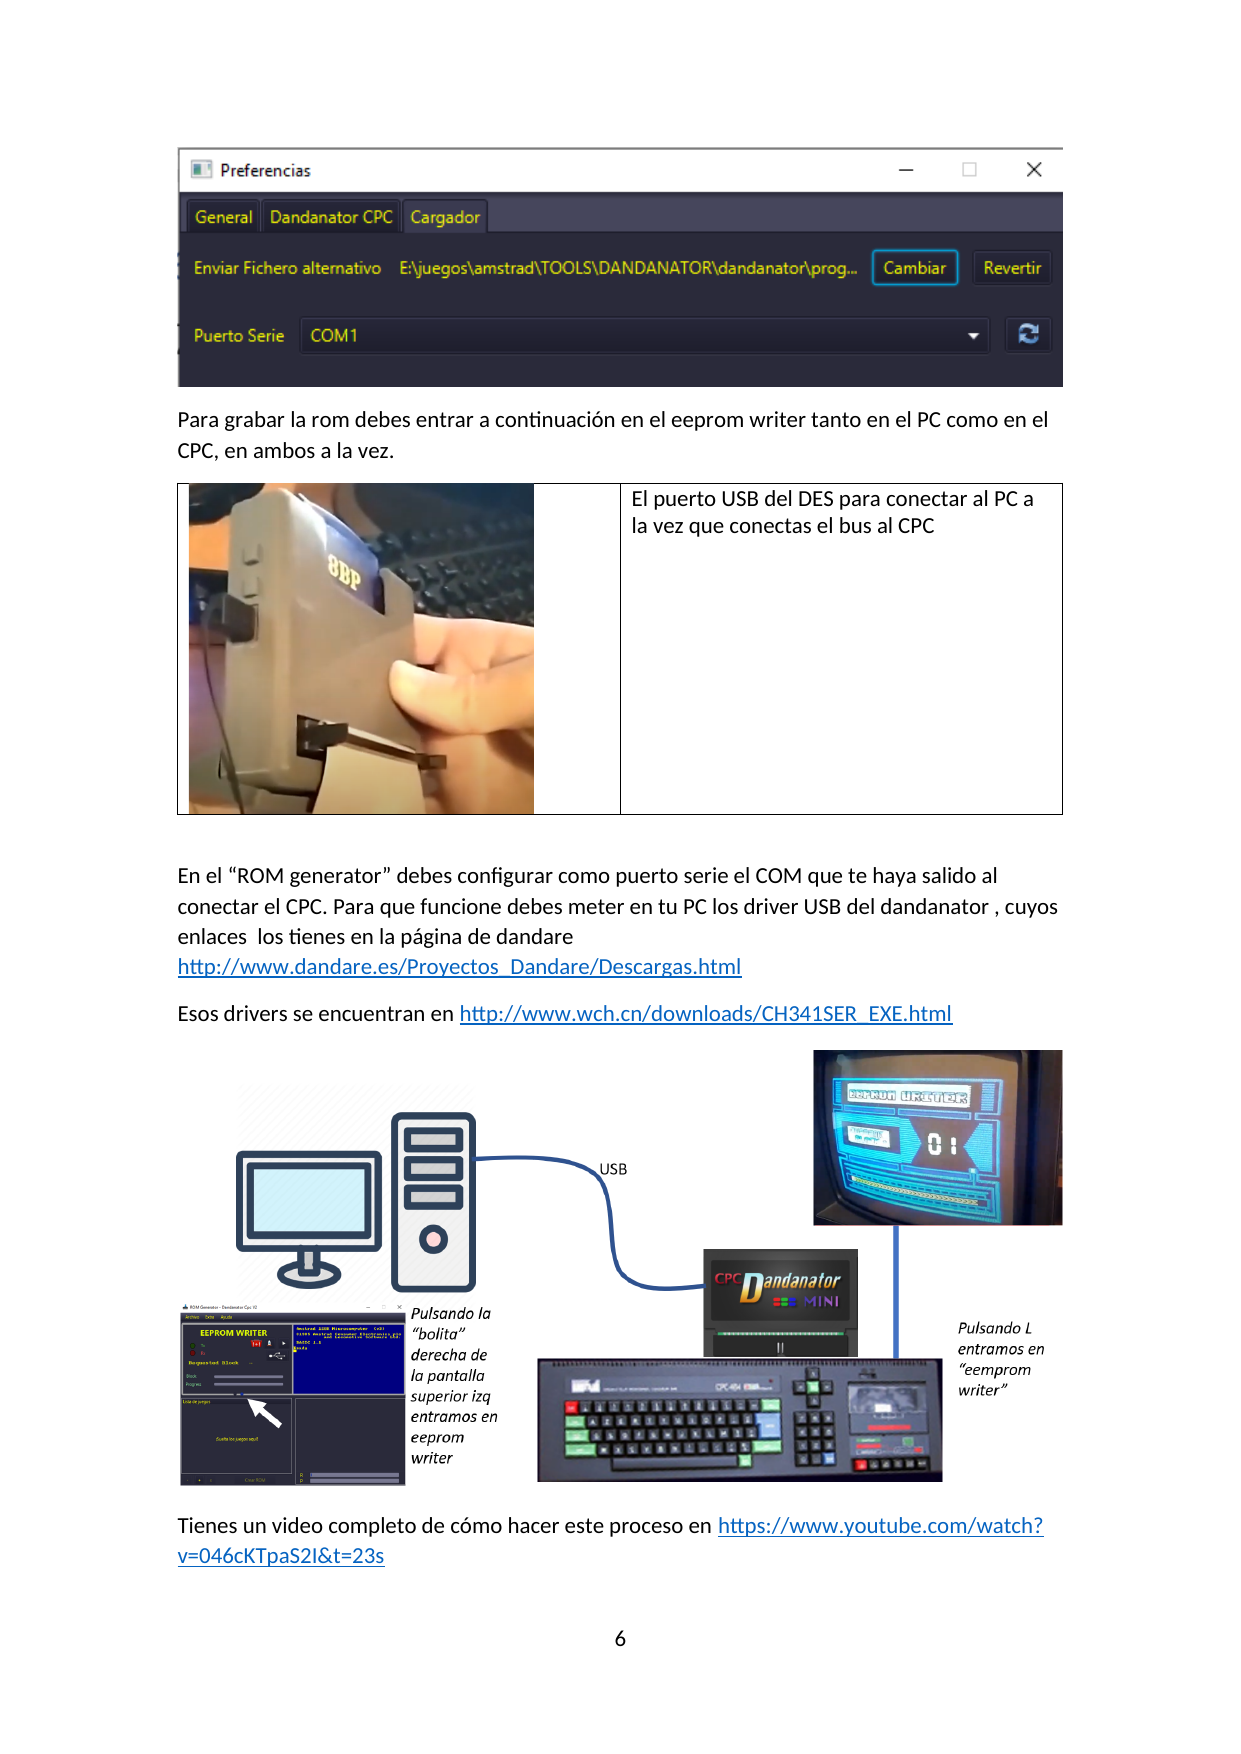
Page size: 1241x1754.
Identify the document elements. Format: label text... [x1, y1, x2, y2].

text Tienes un video completo de cómo hacer este proceso en https://www.youtube.com/watch?v=046cKTpaS2I&t=23s [177, 1511, 1063, 1569]
text Esos drivers se encuentran en http://www.wch.cn/downloads/CH341SER_EXE.html [177, 999, 1063, 1027]
text Para grabar la rom debes entrar a continuación en el eeprom writer tanto en el PC como en el CPC, en ambos a la vez. [177, 406, 1063, 464]
picture [177, 1046, 1063, 1493]
text En el “ROM generator” debes configurar como puerto serie el COM que te haya salido al conectar el CPC. Para que funcione debes meter en tu PC los driver USB del dandanator , cuyos enlaces los tienes en la página de dandare http://www.dandare.es/Proyectos_Dandare/Descargas.html [177, 862, 1063, 980]
picture [177, 147, 1063, 387]
table_header [534, 484, 620, 814]
picture [188, 483, 534, 814]
table_header El puerto USB del DES para conectar al PC a la vez que conectas el bus al CPC [621, 484, 1062, 814]
table_header [178, 484, 188, 814]
